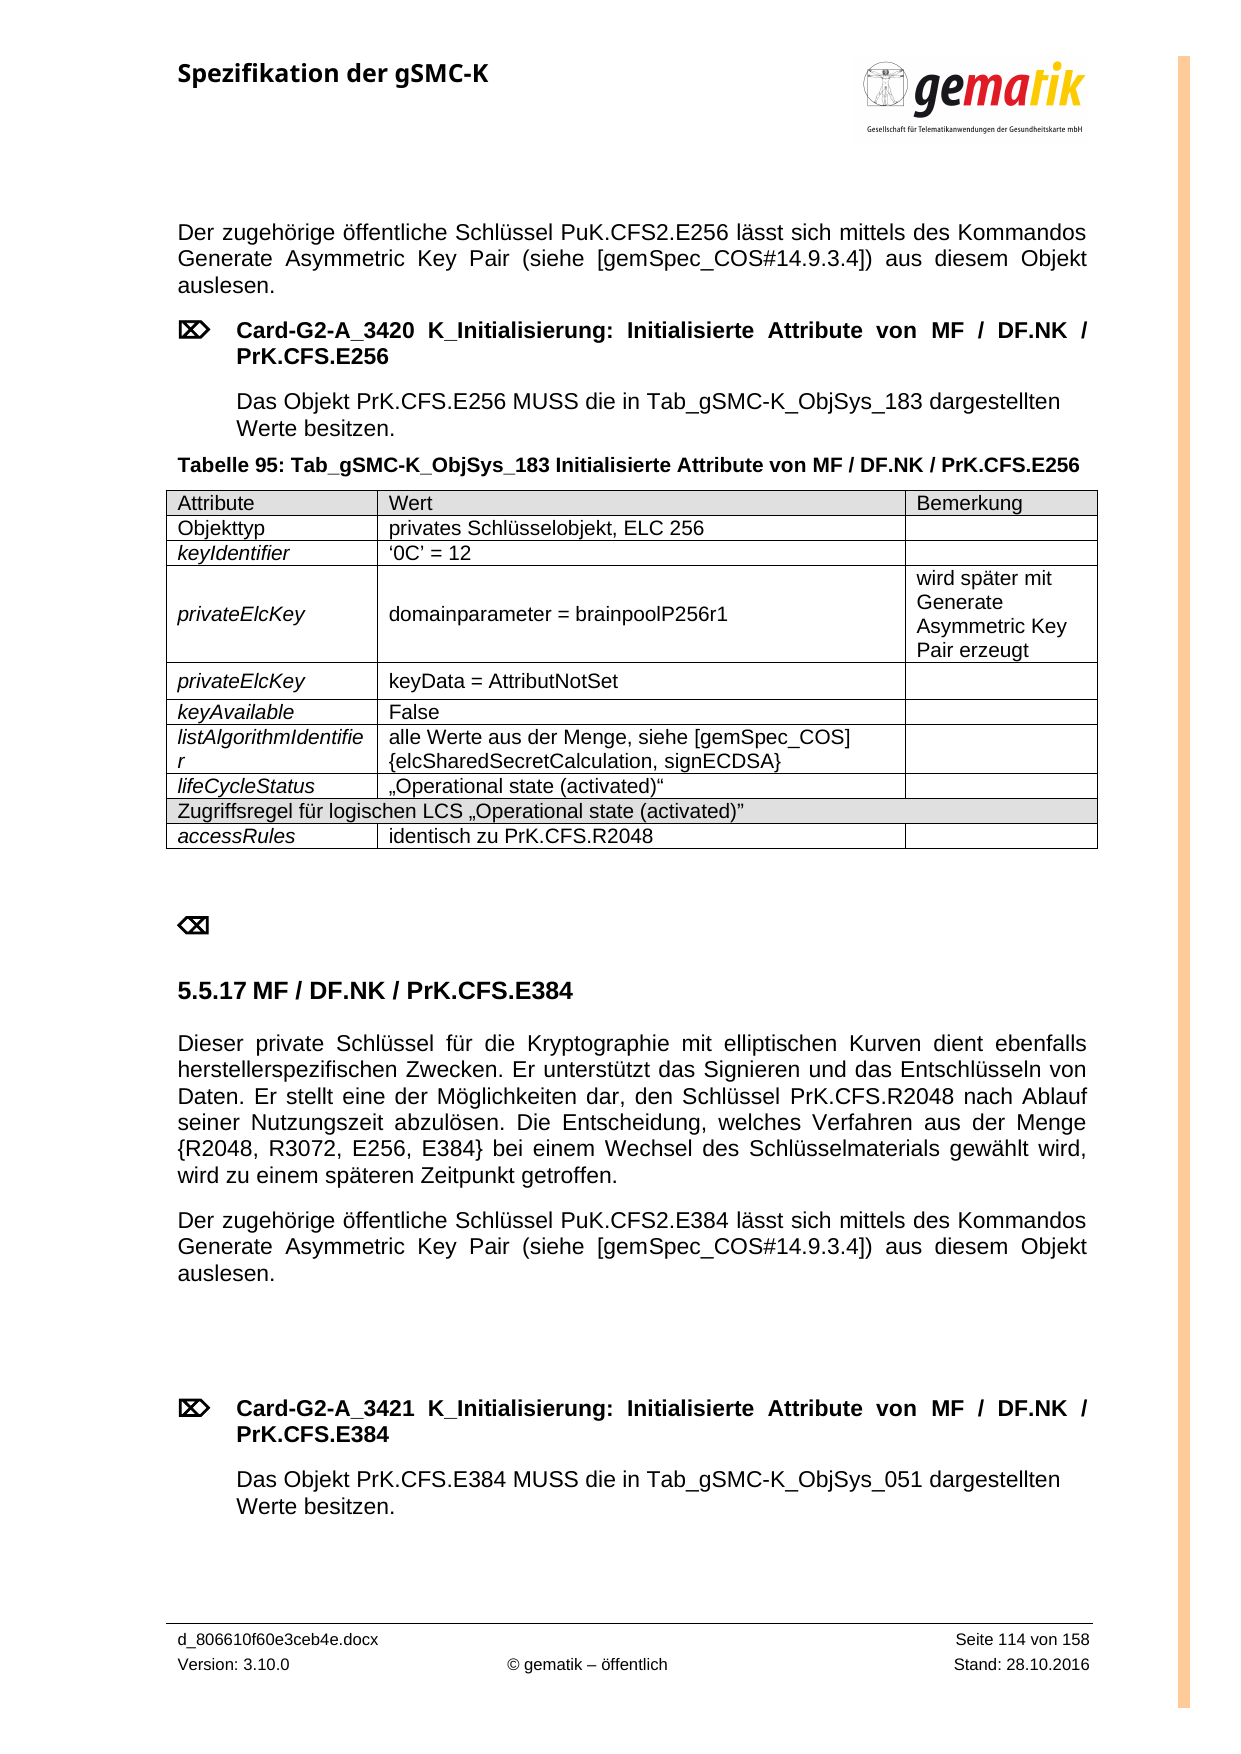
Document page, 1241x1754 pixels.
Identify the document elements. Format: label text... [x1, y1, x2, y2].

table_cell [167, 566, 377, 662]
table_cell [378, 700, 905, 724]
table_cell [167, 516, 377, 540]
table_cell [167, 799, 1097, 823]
text Card-G2-A_3421 K_Initialisierung: Initialisierte Attribute von MF / DF.NK / PrK.CFS.E384 [177, 1395, 1087, 1448]
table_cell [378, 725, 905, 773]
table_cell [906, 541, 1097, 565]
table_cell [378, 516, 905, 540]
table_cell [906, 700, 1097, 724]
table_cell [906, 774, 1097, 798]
text Der zugehörige öffentliche Schlüssel PuK.CFS2.E256 lässt sich mittels des Kommandos Generate Asymmetric Key Pair (siehe [gemSpec_COS#14.9.3.4]) aus diesem Objekt auslesen. [177, 219, 1087, 298]
text Card-G2-A_3420 K_Initialisierung: Initialisierte Attribute von MF / DF.NK / PrK.CFS.E256 [177, 317, 1087, 369]
text Dieser private Schlüssel für die Kryptographie mit elliptischen Kurven dient ebenfalls herstellerspezifischen Zwecken. Er unterstützt das Signieren und das Entschlüsseln von Daten. Er stellt eine der Möglichkeiten dar, den Schlüssel PrK.CFS.R2048 nach Ablauf seiner Nutzungszeit abzulösen. Die Entscheidung, welches Verfahren aus der Menge {R2048, R3072, E256, E384} bei einem Wechsel des Schlüsselmaterials gewählt wird, wird zu einem späteren Zeitpunkt getroffen. [177, 1030, 1087, 1188]
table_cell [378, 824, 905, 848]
picture [854, 56, 1088, 143]
text Tabelle 95: Tab_gSMC-K_ObjSys_183 Initialisierte Attribute von MF / DF.NK / PrK.CFS.E256 [177, 453, 1087, 477]
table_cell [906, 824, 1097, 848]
subtitle MF / DF.NK / PrK.CFS.E384 [177, 976, 1087, 1005]
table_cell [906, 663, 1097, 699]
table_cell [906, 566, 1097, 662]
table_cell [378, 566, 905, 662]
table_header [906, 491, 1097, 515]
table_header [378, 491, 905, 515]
text Der zugehörige öffentliche Schlüssel PuK.CFS2.E384 lässt sich mittels des Kommandos Generate Asymmetric Key Pair (siehe [gemSpec_COS#14.9.3.4]) aus diesem Objekt auslesen. [177, 1207, 1087, 1286]
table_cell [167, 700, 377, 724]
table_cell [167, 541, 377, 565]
text Das Objekt PrK.CFS.E384 MUSS die in Tab_gSMC-K_ObjSys_051 dargestellten Werte besitzen. [236, 1466, 1087, 1519]
text Das Objekt PrK.CFS.E256 MUSS die in Tab_gSMC-K_ObjSys_183 dargestellten Werte besitzen. [236, 388, 1087, 441]
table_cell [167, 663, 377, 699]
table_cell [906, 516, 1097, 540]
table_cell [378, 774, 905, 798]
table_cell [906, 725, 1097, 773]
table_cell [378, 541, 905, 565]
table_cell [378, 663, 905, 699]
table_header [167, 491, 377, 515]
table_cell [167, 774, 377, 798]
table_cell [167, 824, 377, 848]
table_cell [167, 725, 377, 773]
